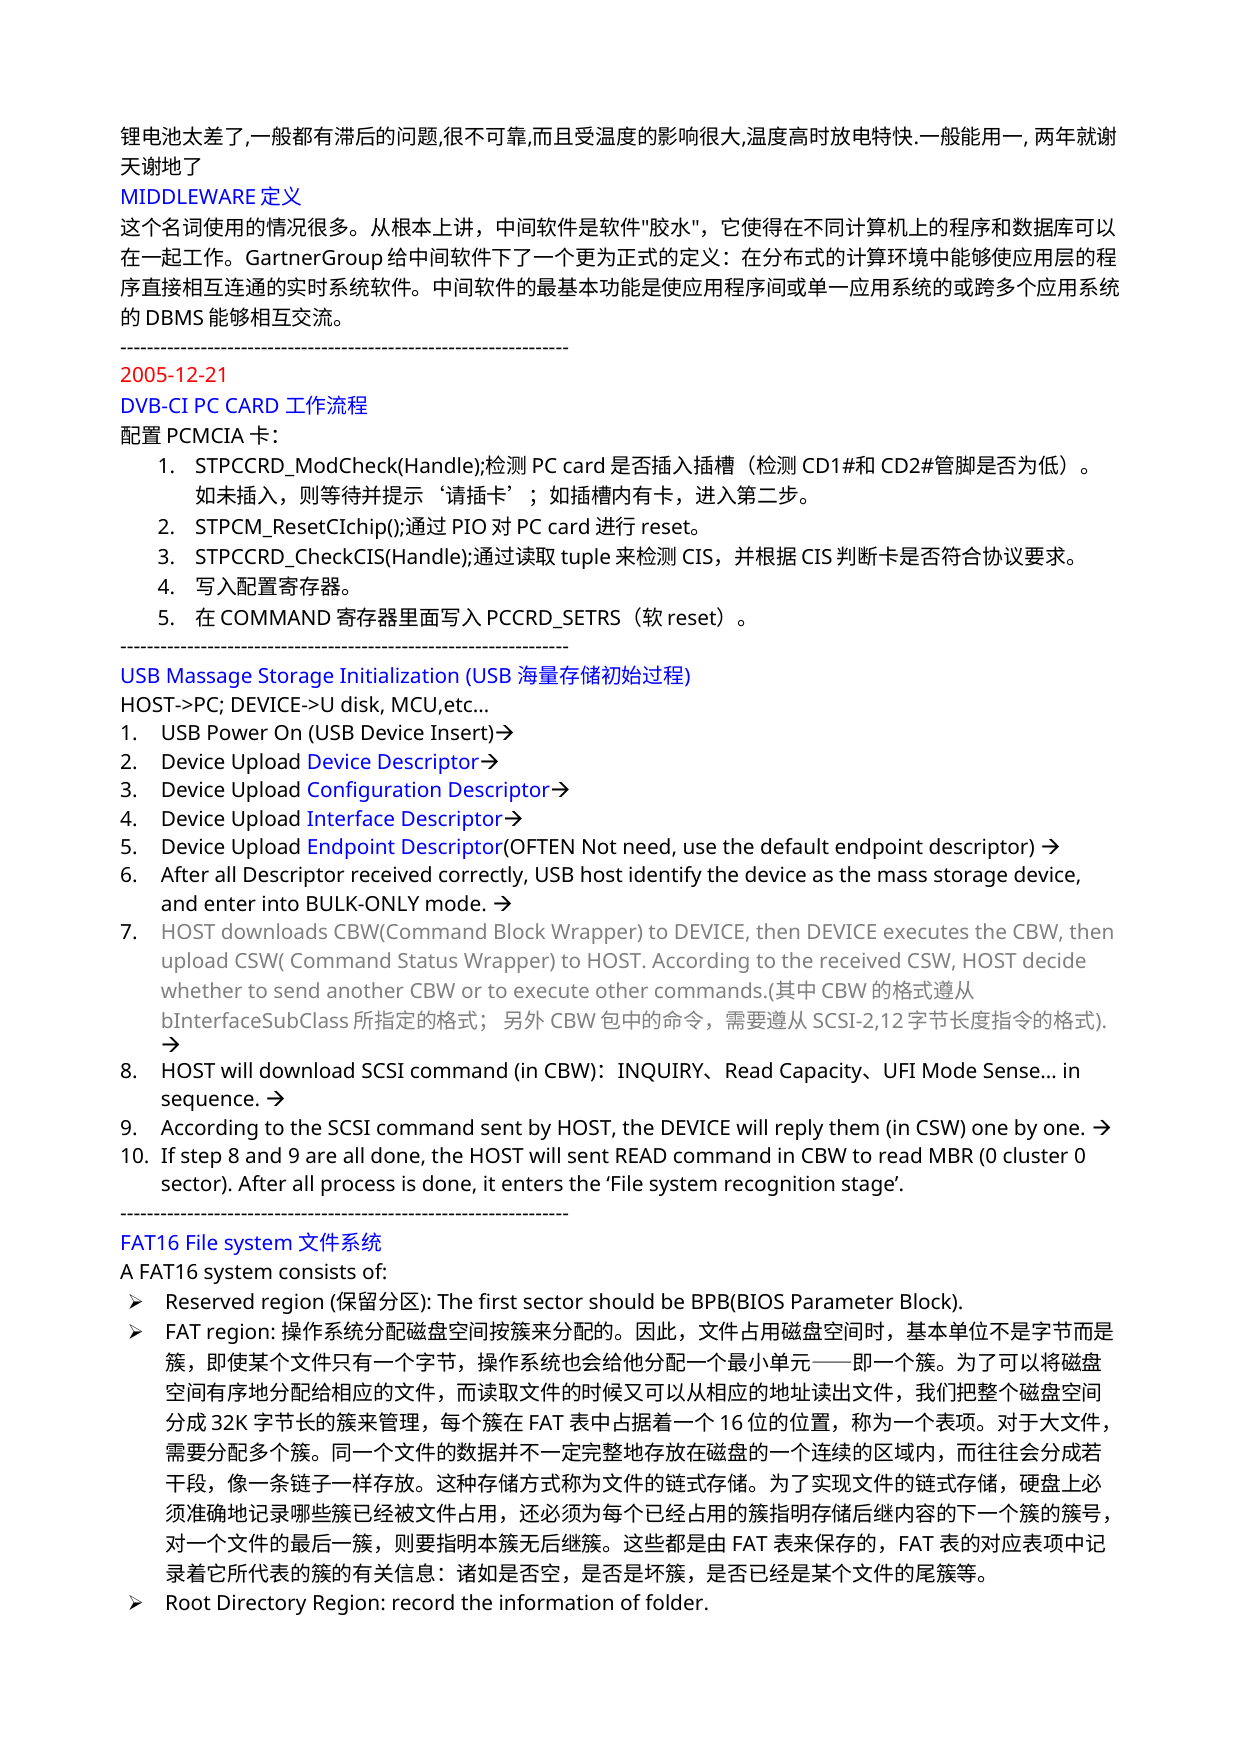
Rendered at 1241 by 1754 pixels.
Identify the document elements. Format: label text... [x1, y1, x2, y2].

list Device Upload Endpoint Descriptor(OFTEN Not need, use the default endpoint descriptor) [120, 832, 1120, 861]
text ------------------------------------------------------------------- [120, 332, 1120, 360]
list HOST will download SCSI command (in CBW)：INQUIRY、Read Capacity、UFI Mode Sense… in sequence. [120, 1054, 1120, 1113]
text A FAT16 system consists of: [120, 1257, 1120, 1285]
list Root Directory Region: record the information of folder. [127, 1588, 1120, 1616]
list HOST downloads CBW(Command Block Wrapper) to DEVICE, then DEVICE executes the CBW, then upload CSW( Command Status Wrapper) to HOST. According to the received CSW, HOST decide whether to send another CBW or to execute other commands.(其中CBW的格式遵从bInterfaceSubClass所指定的格式； 另外CBW包中的命令，需要遵从SCSI-2,12字节长度指令的格式). [120, 917, 1120, 1054]
text ------------------------------------------------------------------- [120, 1198, 1120, 1226]
list If step 8 and 9 are all done, the HOST will sent READ command in CBW to read MBR (0 cluster 0 sector). After all process is done, it enters the ‘File system recognition stage’. [120, 1141, 1120, 1198]
subtitle MIDDLEWARE定义 [120, 181, 1120, 211]
list STPCM_ResetCIchip();通过PIO对PC card进行reset。 [157, 510, 1120, 540]
list STPCCRD_CheckCIS(Handle);通过读取tuple来检测CIS，并根据CIS判断卡是否符合协议要求。 [157, 540, 1120, 571]
text 这个名词使用的情况很多。从根本上讲，中间软件是软件"胶水"，它使得在不同计算机上的程序和数据库可以在一起工作。GartnerGroup给中间软件下了一个更为正式的定义：在分布式的计算环境中能够使应用层的程序直接相互连通的实时系统软件。中间软件的最基本功能是使应用程序间或单一应用系统的或跨多个应用系统的DBMS能够相互交流。 [120, 211, 1120, 332]
list 在COMMAND寄存器里面写入PCCRD_SETRS（软reset）。 [157, 601, 1120, 631]
text 锂电池太差了,一般都有滞后的问题,很不可靠,而且受温度的影响很大,温度高时放电特快.一般能用一, 两年就谢天谢地了 [120, 120, 1120, 181]
text HOST->PC; DEVICE->U disk, MCU,etc… [120, 690, 1120, 718]
list Device Upload Interface Descriptor [120, 804, 1120, 832]
list Device Upload Device Descriptor [120, 747, 1120, 775]
list USB Power On (USB Device Insert) [120, 718, 1120, 747]
list According to the SCSI command sent by HOST, the DEVICE will reply them (in CSW) one by one. [120, 1113, 1120, 1141]
text 配置PCMCIA 卡： [120, 419, 1120, 449]
text 2005-12-21 [120, 360, 1120, 389]
list Reserved region (保留分区): The first sector should be BPB(BIOS Parameter Block). [127, 1285, 1120, 1316]
subtitle FAT16 File system 文件系统 [120, 1226, 1120, 1257]
list STPCCRD_ModCheck(Handle);检测PC card是否插入插槽（检测CD1#和CD2#管脚是否为低）。如未插入，则等待并提示‘请插卡’；如插槽内有卡，进入第二步。 [157, 449, 1120, 510]
subtitle DVB-CI PC CARD 工作流程 [120, 389, 1120, 419]
text ------------------------------------------------------------------- [120, 631, 1120, 660]
subtitle USB Massage Storage Initialization (USB 海量存储初始过程) [120, 660, 1120, 690]
list 写入配置寄存器。 [157, 571, 1120, 601]
list FAT region: 操作系统分配磁盘空间按簇来分配的。因此，文件占用磁盘空间时，基本单位不是字节而是簇，即使某个文件只有一个字节，操作系统也会给他分配一个最小单元——即一个簇。为了可以将磁盘空间有序地分配给相应的文件，而读取文件的时候又可以从相应的地址读出文件，我们把整个磁盘空间分成32K 字节长的簇来管理，每个簇在FAT 表中占据着一个16位的位置，称为一个表项。对于大文件，需要分配多个簇。同一个文件的数据并不一定完整地存放在磁盘的一个连续的区域内，而往往会分成若干段，像一条链子一样存放。这种存储方式称为文件的链式存储。为了实现文件的链式存储，硬盘上必须准确地记录哪些簇已经被文件占用，还必须为每个已经占用的簇指明存储后继内容的下一个簇的簇号，对一个文件的最后一簇，则要指明本簇无后继簇。这些都是由FAT 表来保存的，FAT 表的对应表项中记录着它所代表的簇的有关信息：诸如是否空，是否是坏簇，是否已经是某个文件的尾簇等。 [127, 1316, 1120, 1588]
list After all Descriptor received correctly, USB host identify the device as the mass storage device, and enter into BULK-ONLY mode. [120, 861, 1120, 917]
list Device Upload Configuration Descriptor [120, 775, 1120, 804]
